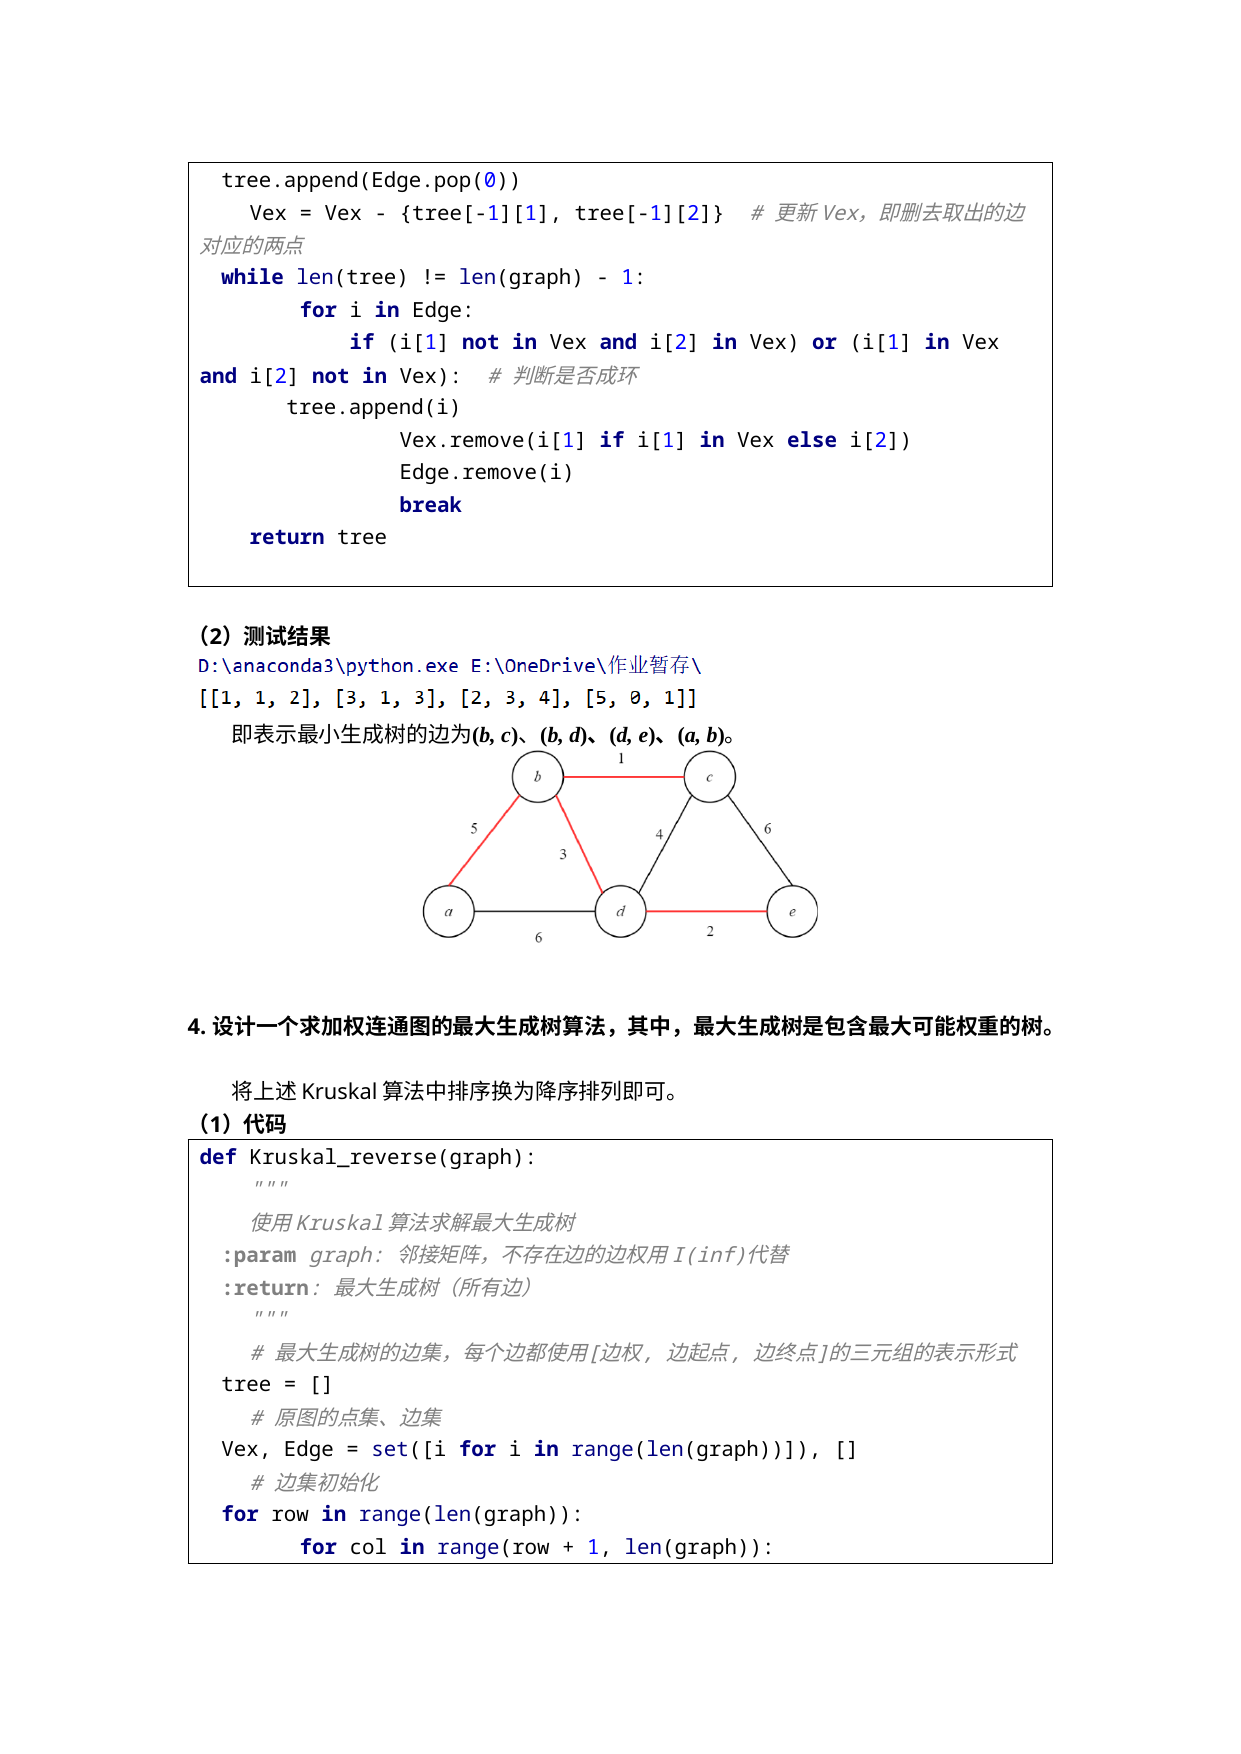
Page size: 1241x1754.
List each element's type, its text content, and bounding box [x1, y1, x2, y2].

text （1）代码 [187, 1107, 1053, 1139]
text 将上述Kruskal算法中排序换为降序排列即可。 [187, 1074, 1053, 1107]
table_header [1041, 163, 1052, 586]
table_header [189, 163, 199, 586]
picture [422, 749, 818, 946]
picture [187, 651, 703, 712]
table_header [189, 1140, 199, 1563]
subtitle 4. 设计一个求加权连通图的最大生成树算法，其中，最大生成树是包含最大可能权重的树。 [187, 1009, 1053, 1042]
text 即表示最小生成树的边为(b, c)、(b, d)、(d, e)、(a, b)。 [187, 717, 1053, 749]
text （2）测试结果 [187, 619, 1053, 652]
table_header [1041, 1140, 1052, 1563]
